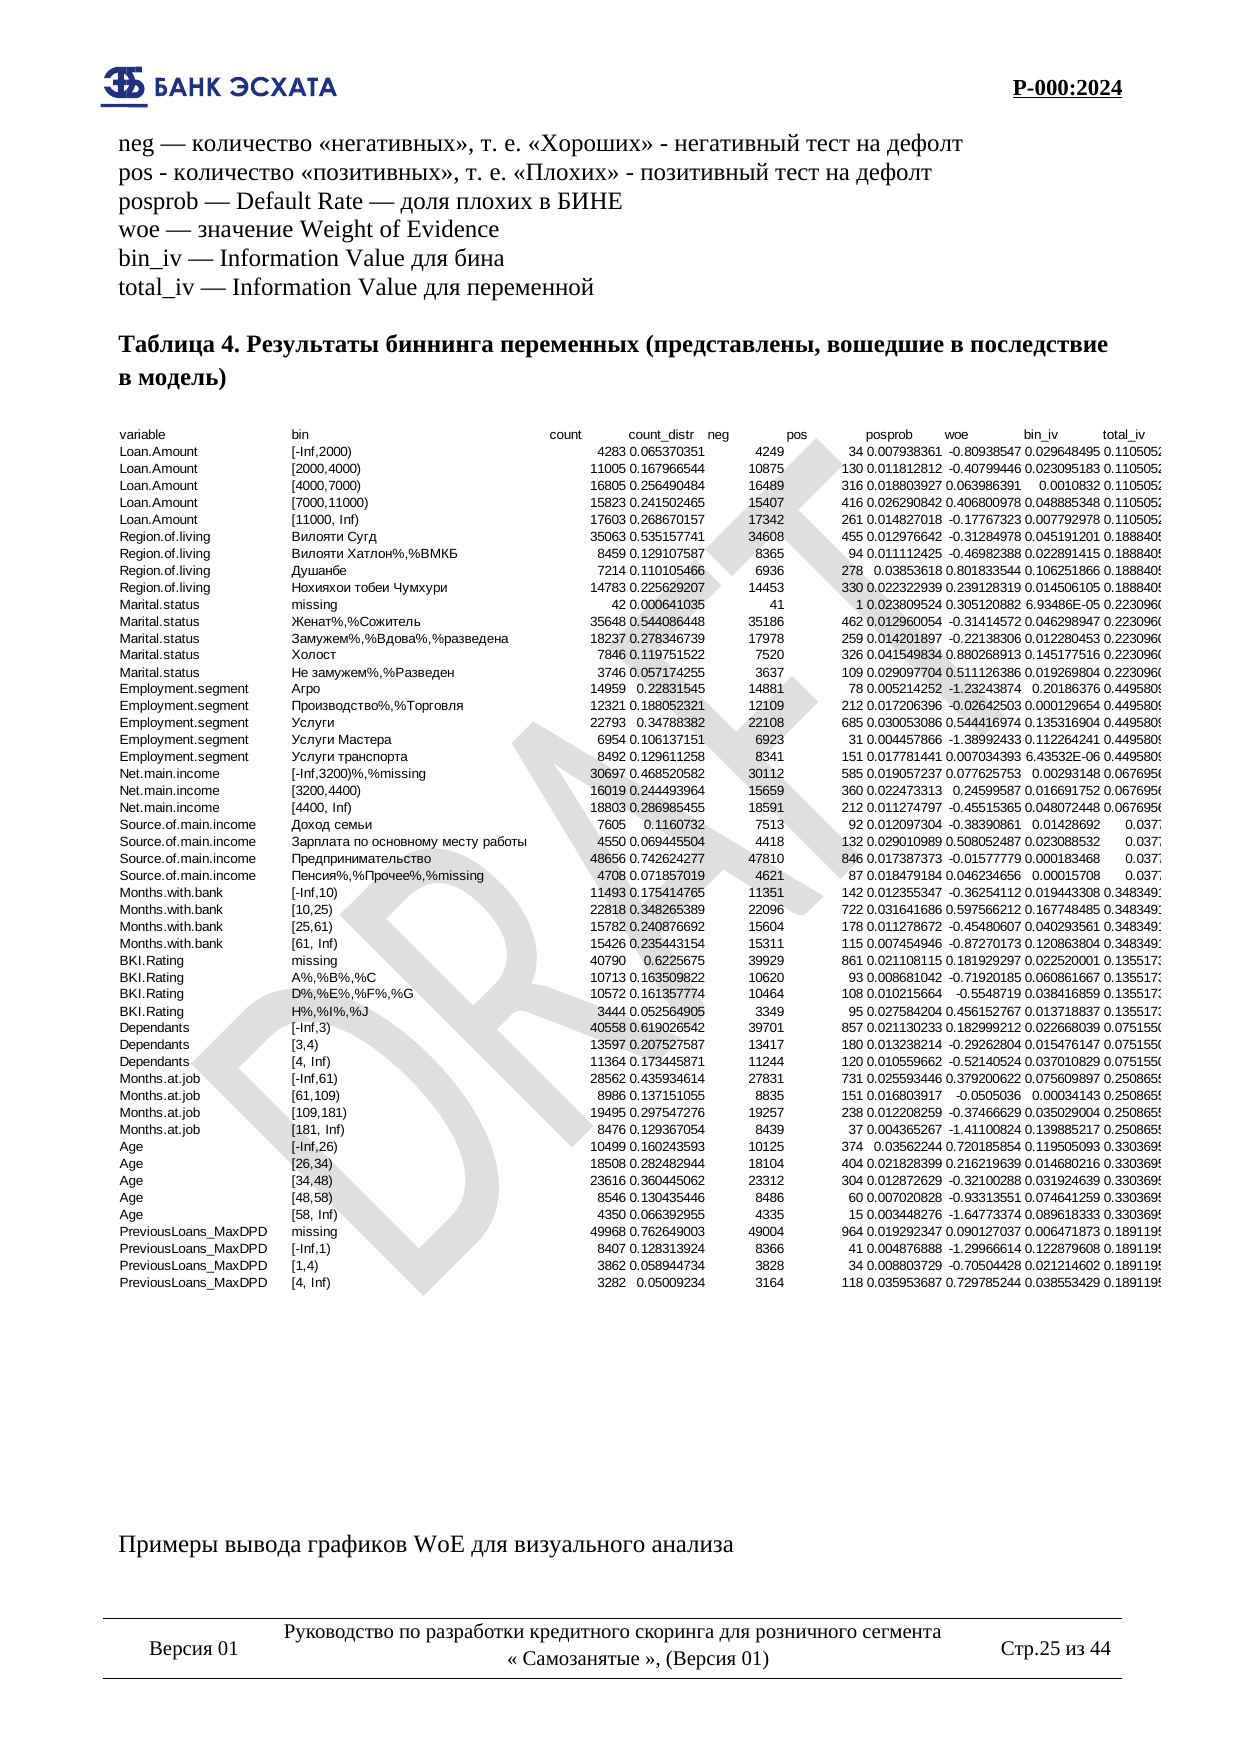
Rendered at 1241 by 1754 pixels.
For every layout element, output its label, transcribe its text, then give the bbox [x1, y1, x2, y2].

text posprob — Default Rate — доля плохих в БИНЕ [118, 186, 1122, 214]
text neg — количество «негативных», т. е. «Хороших» - негативный тест на дефолт [118, 128, 1122, 157]
text woe — значение Weight of Evidence [118, 214, 1122, 243]
text bin_iv — Information Value для бина [118, 243, 1122, 272]
text pos - количество «позитивных», т. е. «Плохих» - позитивный тест на дефолт [118, 157, 1122, 186]
text Примеры вывода графиков WoE для визуального анализа [118, 1529, 1122, 1558]
text Таблица 4. Результаты биннинга переменных (представлены, вошедшие в последствие в модель) [118, 329, 1122, 391]
text total_iv — Information Value для переменной [118, 272, 1122, 301]
